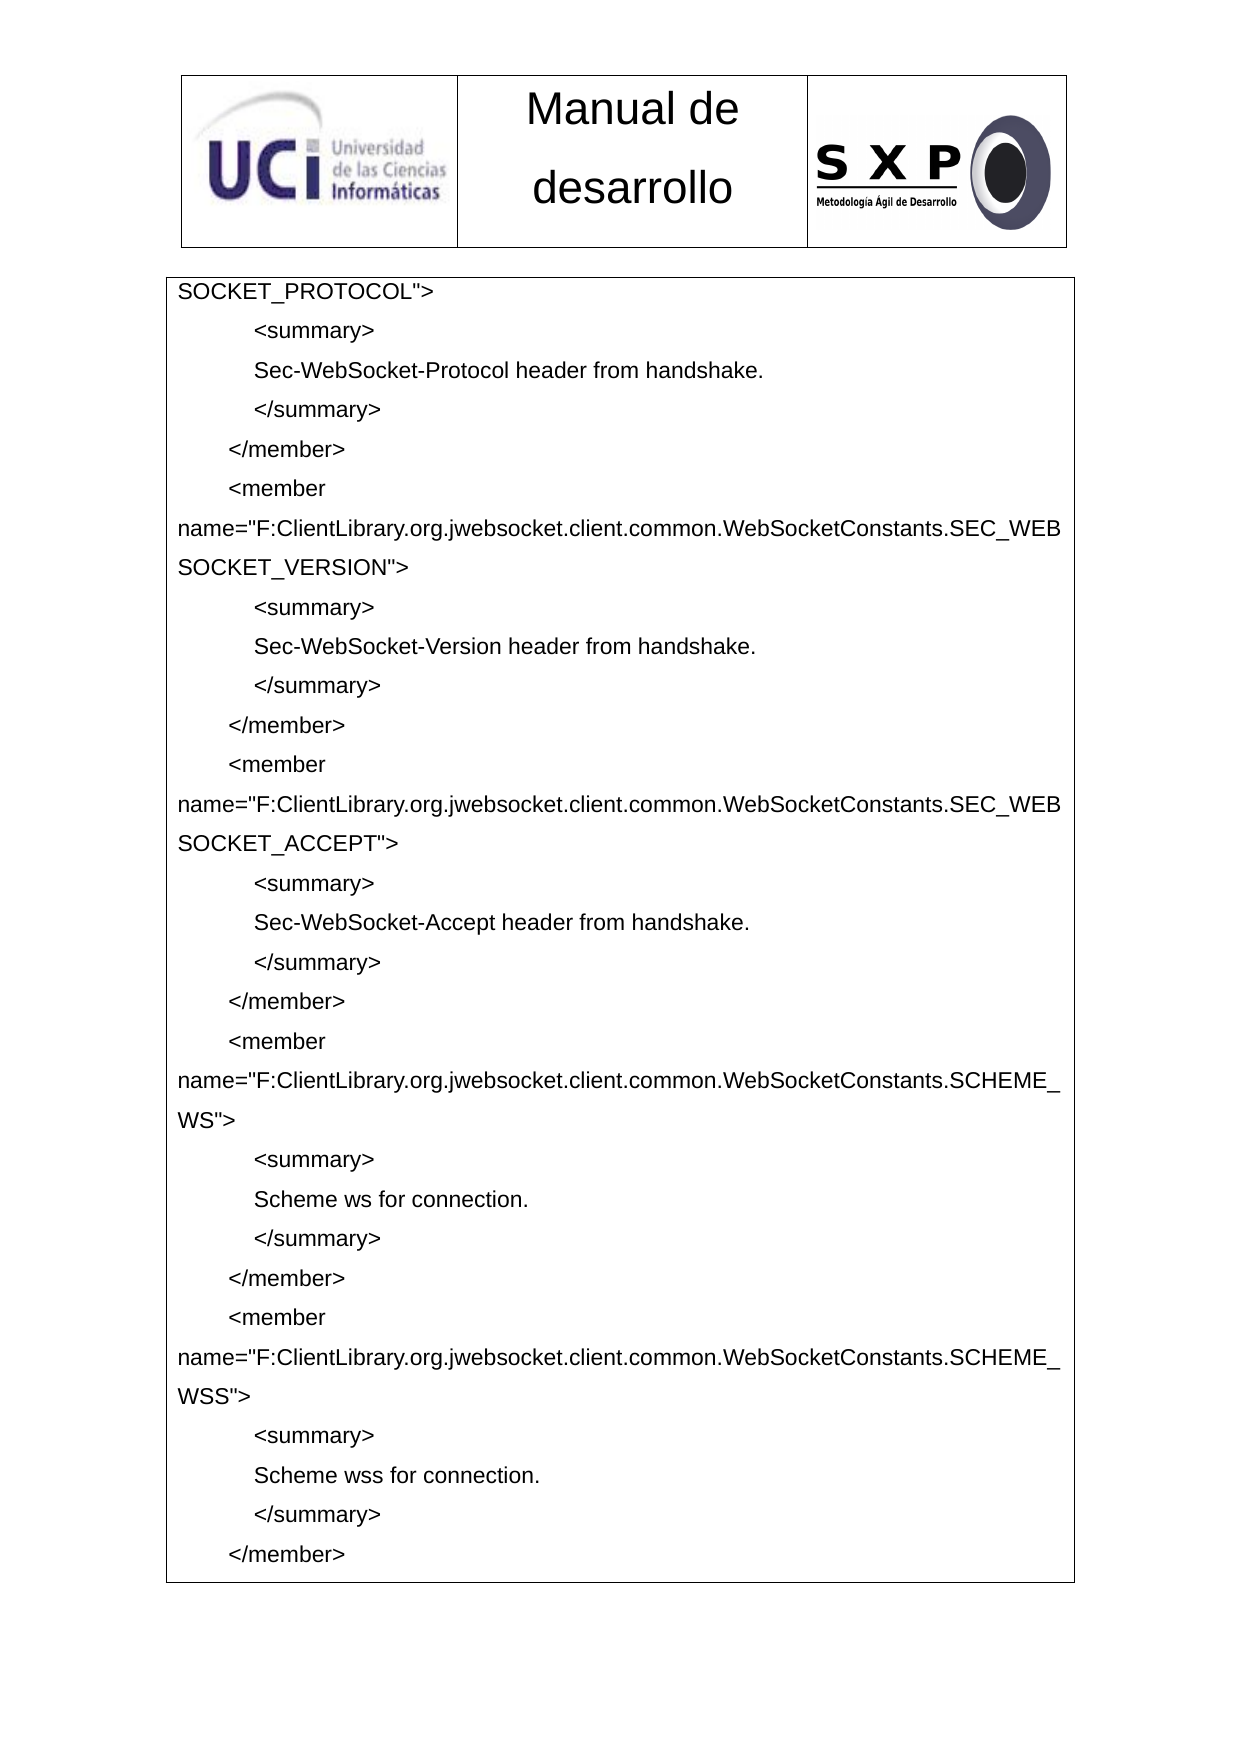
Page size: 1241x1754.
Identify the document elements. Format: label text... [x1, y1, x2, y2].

picture [186, 81, 456, 221]
picture [816, 115, 1051, 230]
